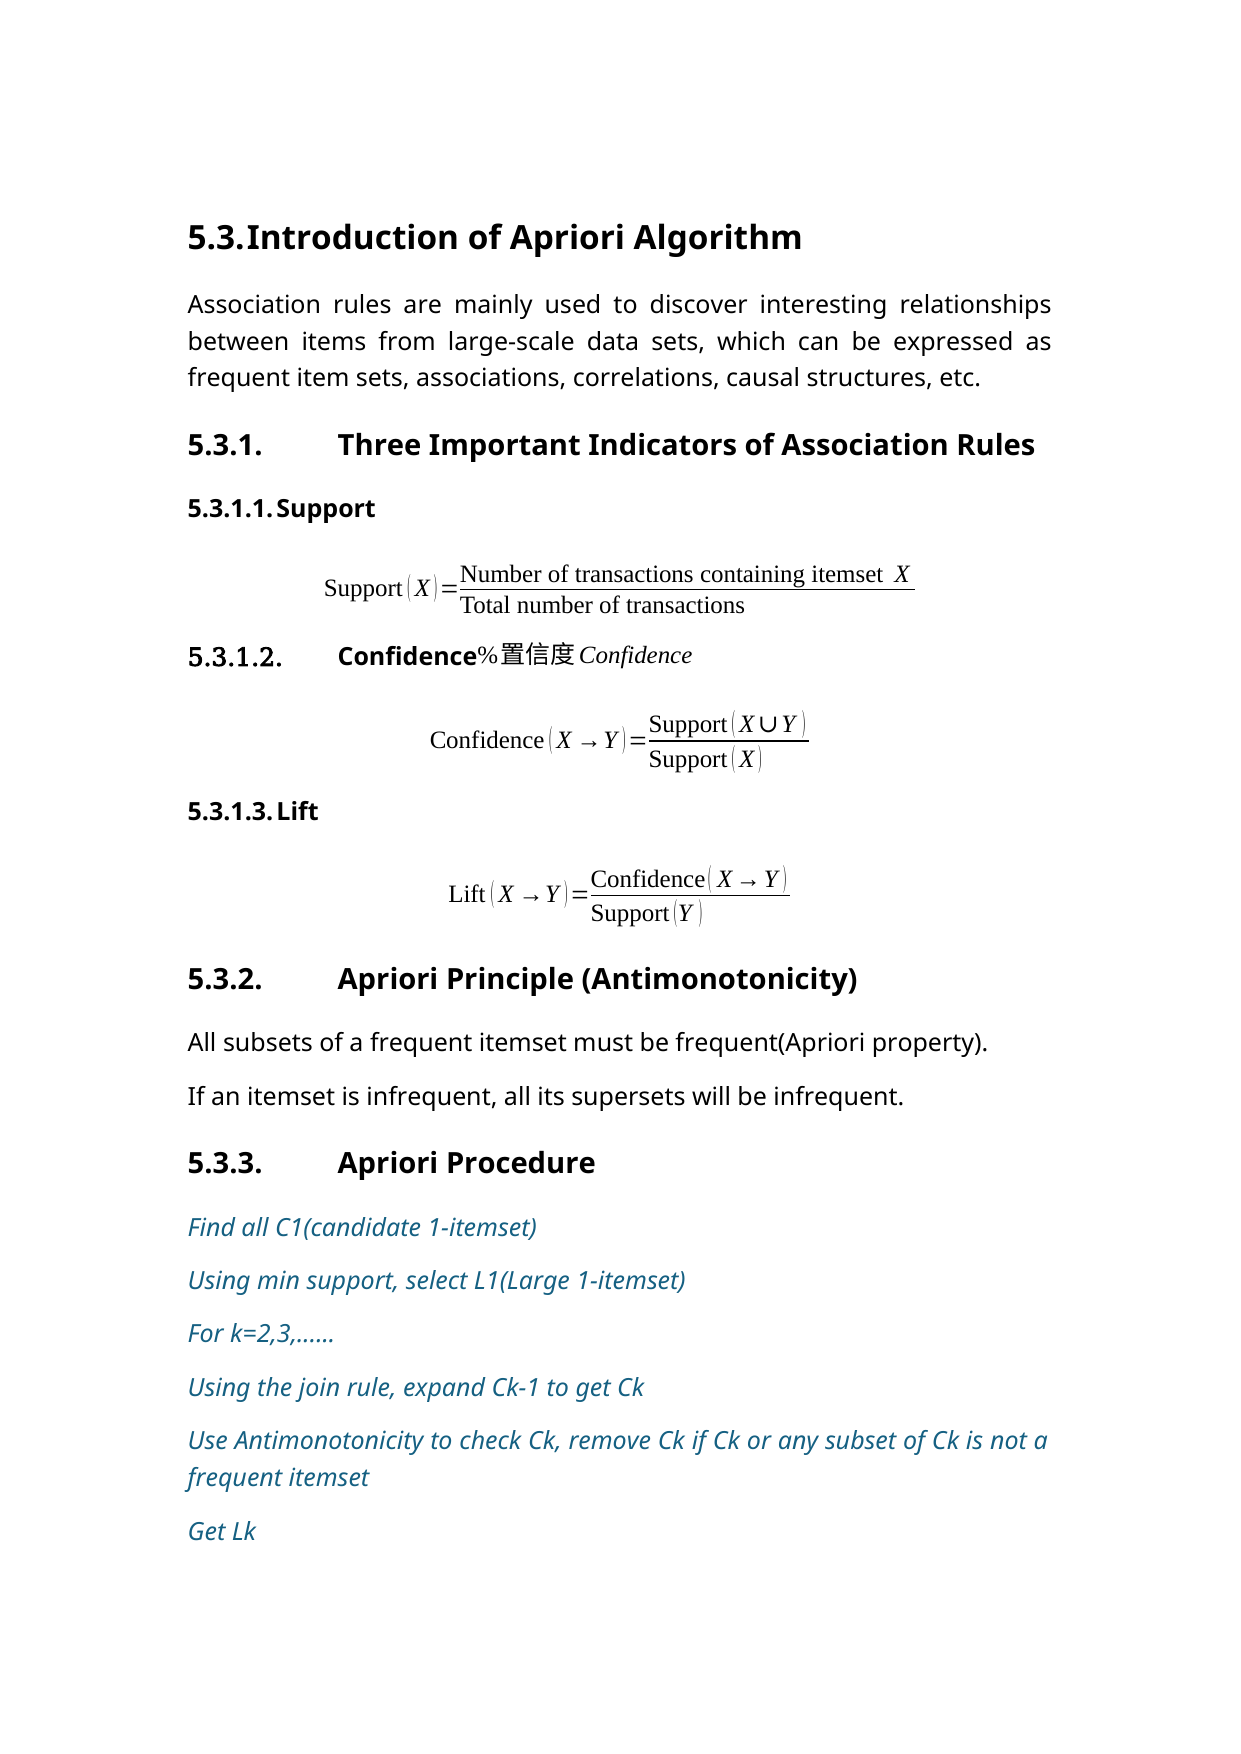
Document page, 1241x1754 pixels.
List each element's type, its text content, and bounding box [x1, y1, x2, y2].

text Association rules are mainly used to discover interesting relationships between items from large-scale data sets, which can be expressed as frequent item sets, associations, correlations, causal structures, etc. [187, 286, 1053, 394]
subtitle Three Important Indicators of Association Rules [187, 424, 1053, 463]
text Find all C1(candidate 1-itemset) [187, 1209, 1053, 1243]
subtitle Apriori Principle (Antimonotonicity) [187, 958, 1053, 998]
subtitle Support [187, 491, 1053, 524]
text Use Antimonotonicity to check Ck, remove Ck if Ck or any subset of Ck is not a frequent itemset [187, 1423, 1053, 1494]
subtitle Apriori Procedure [187, 1142, 1053, 1182]
text Using the join rule, expand Ck-1 to get Ck [187, 1369, 1053, 1403]
subtitle Confidence [187, 639, 1053, 673]
text If an itemset is infrequent, all its supersets will be infrequent. [187, 1078, 1053, 1113]
text All subsets of a frequent itemset must be frequent(Apriori property). [187, 1025, 1053, 1059]
subtitle Introduction of Apriori Algorithm [187, 214, 1053, 259]
text For k=2,3,...... [187, 1316, 1053, 1350]
text Using min support, select L1(Large 1-itemset) [187, 1263, 1053, 1297]
text Get Lk [187, 1513, 1053, 1547]
subtitle Lift [187, 793, 1053, 827]
